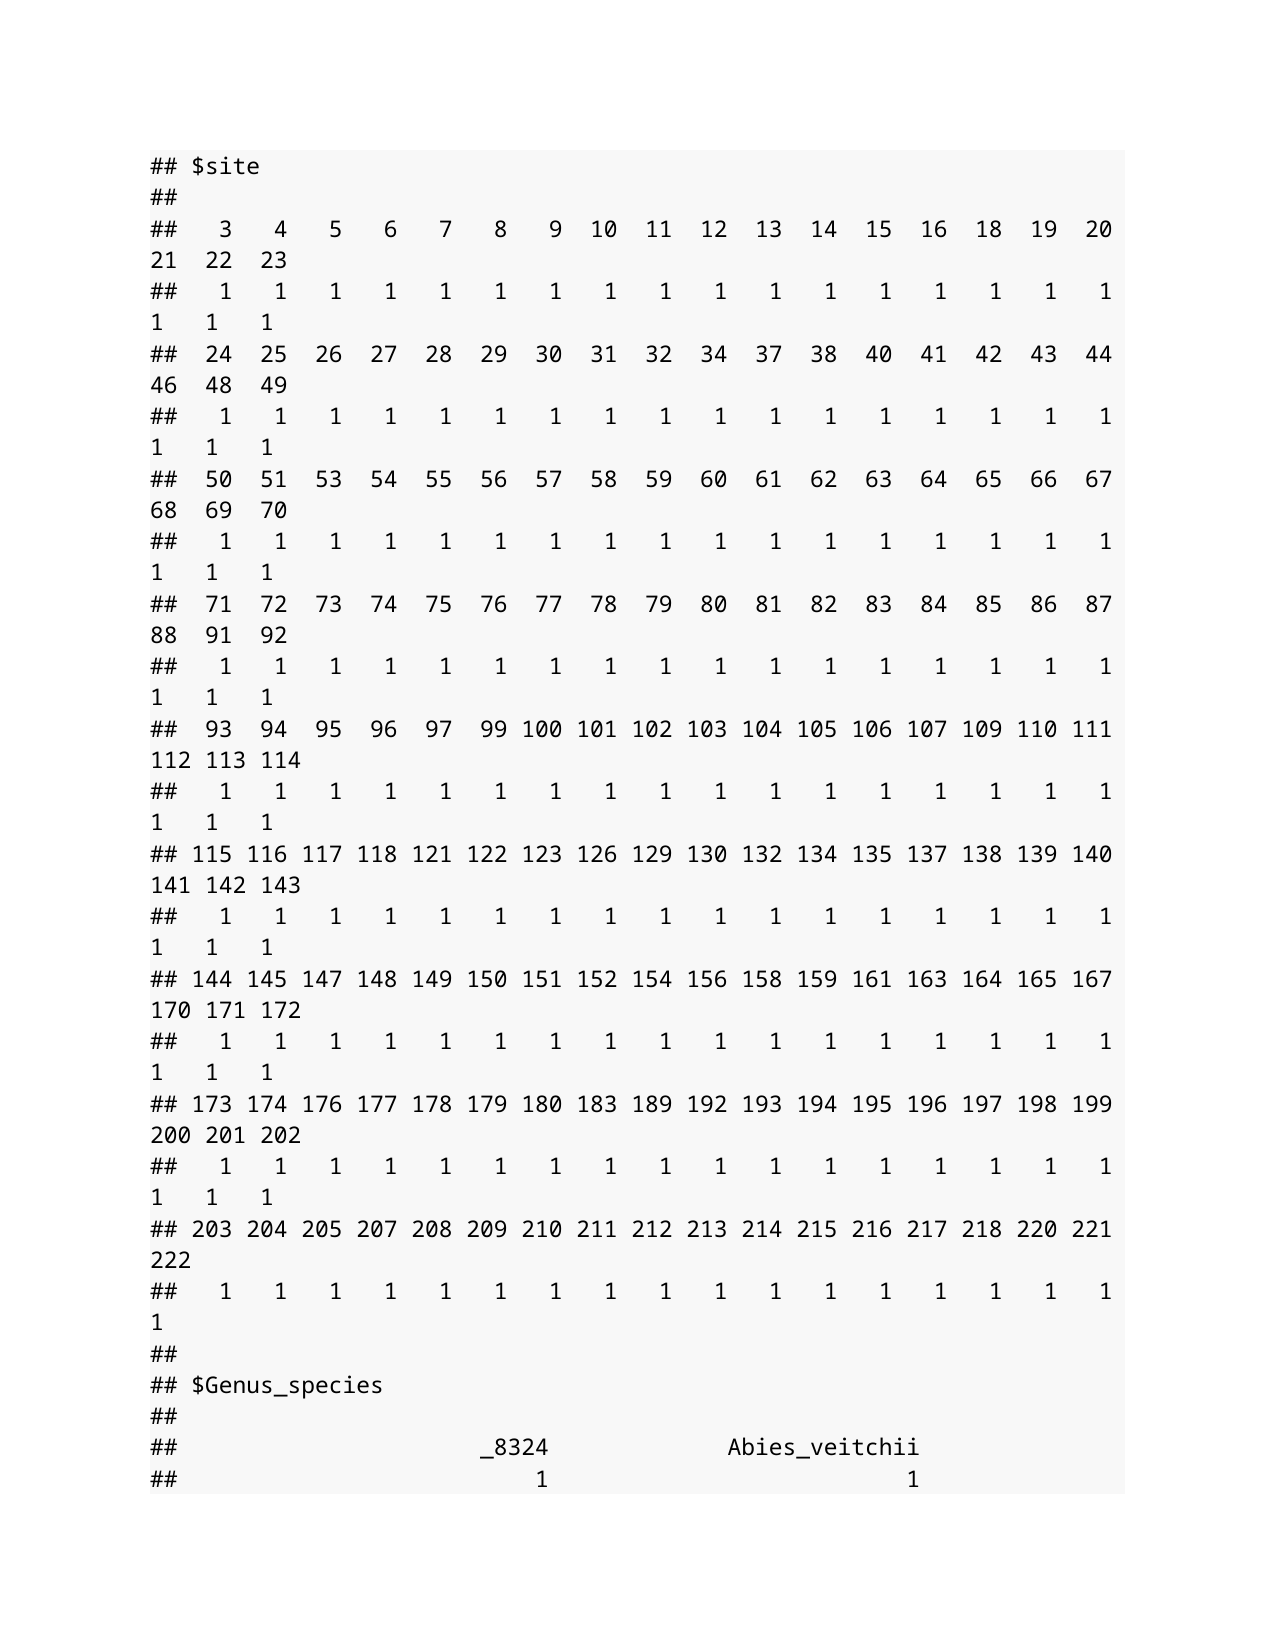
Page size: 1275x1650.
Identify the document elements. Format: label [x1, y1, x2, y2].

text [150, 150, 1125, 1494]
